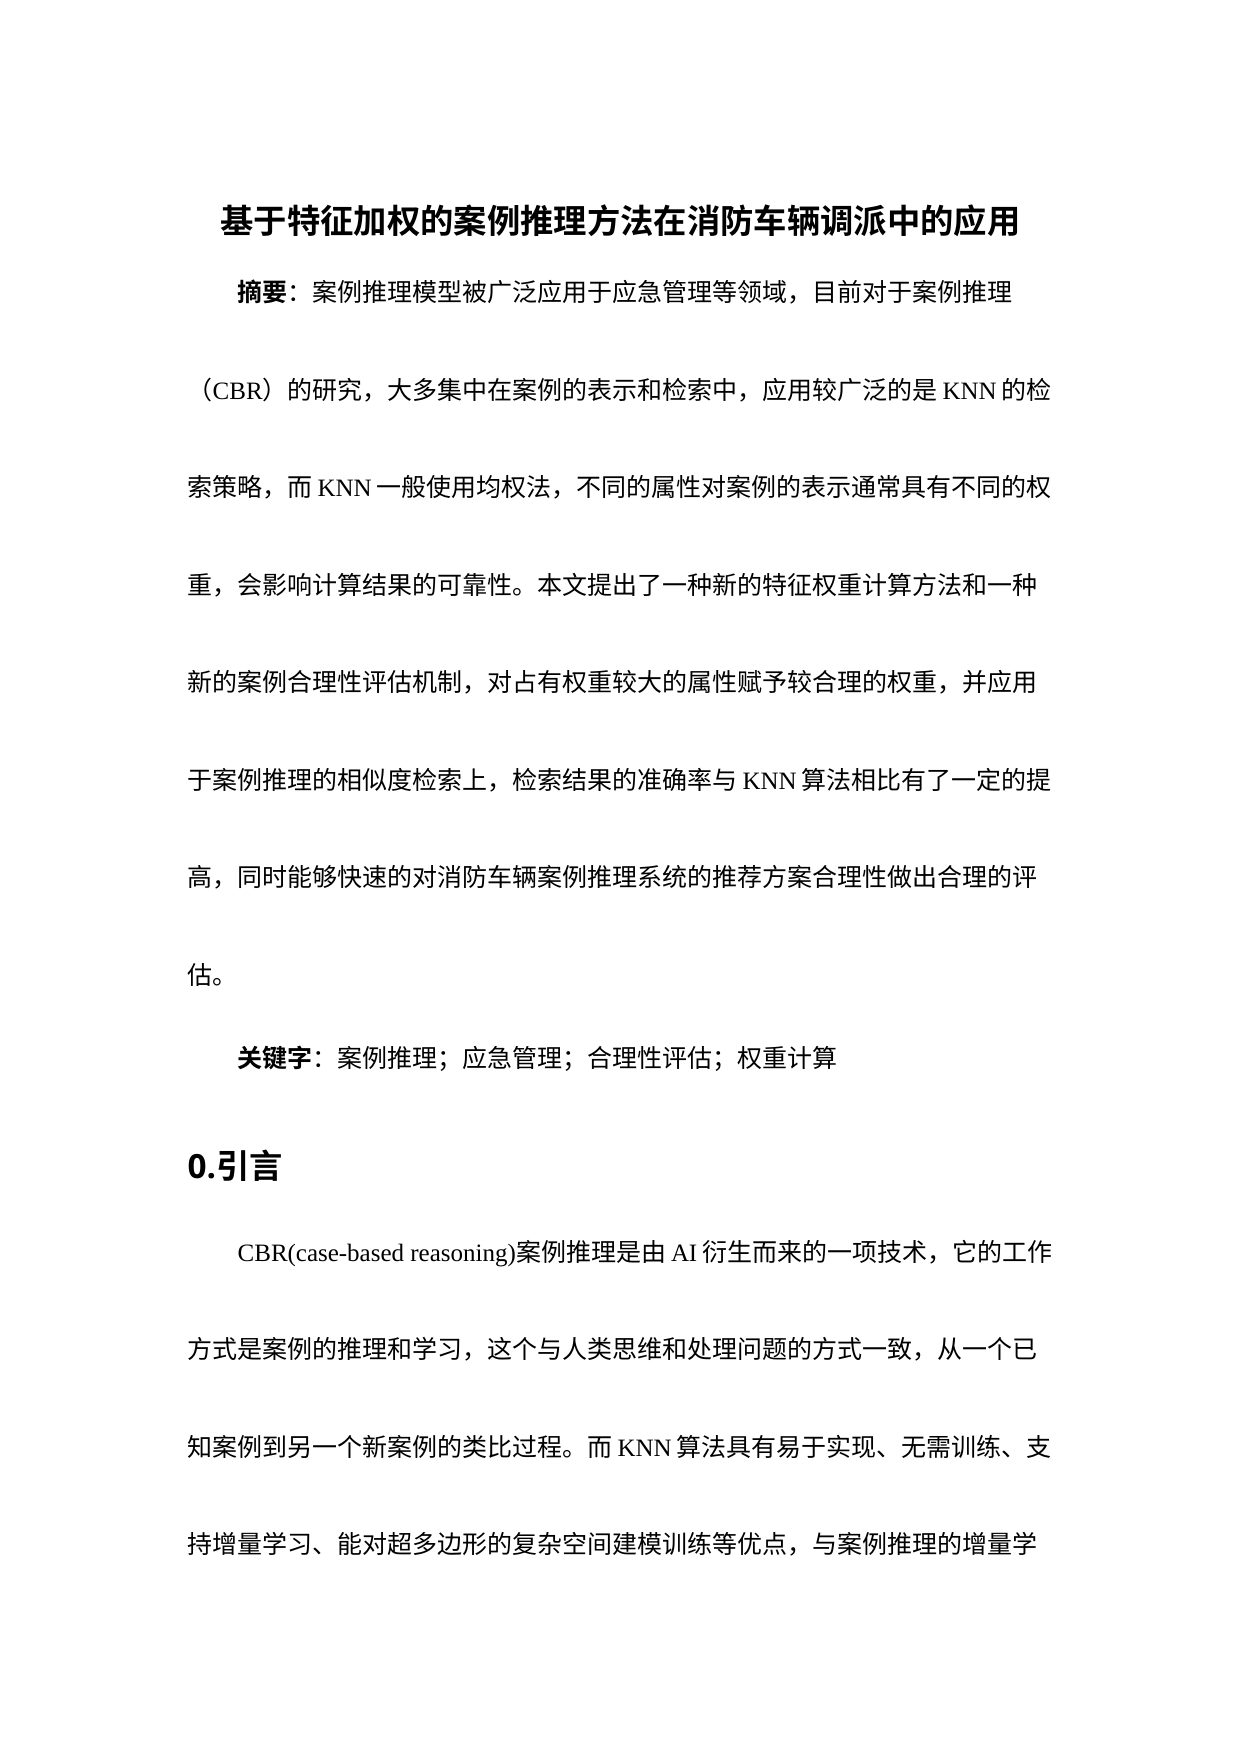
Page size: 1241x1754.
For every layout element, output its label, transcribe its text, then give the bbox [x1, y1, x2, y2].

subtitle 0.引言 [187, 1132, 1053, 1197]
title 基于特征加权的案例推理方法在消防车辆调派中的应用 [187, 187, 1053, 252]
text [187, 1218, 1053, 1575]
text 关键字：案例推理；应急管理；合理性评估；权重计算 [187, 1024, 1053, 1089]
text 摘要：案例推理模型被广泛应用于应急管理等领域，目前对于案例推理（CBR）的研究，大多集中在案例的表示和检索中，应用较广泛的是KNN的检索策略，而KNN一般使用均权法，不同的属性对案例的表示通常具有不同的权重，会影响计算结果的可靠性。本文提出了一种新的特征权重计算方法和一种新的案例合理性评估机制，对占有权重较大的属性赋予较合理的权重，并应用于案例推理的相似度检索上，检索结果的准确率与KNN算法相比有了一定的提高，同时能够快速的对消防车辆案例推理系统的推荐方案合理性做出合理的评估。 [187, 258, 1053, 1006]
